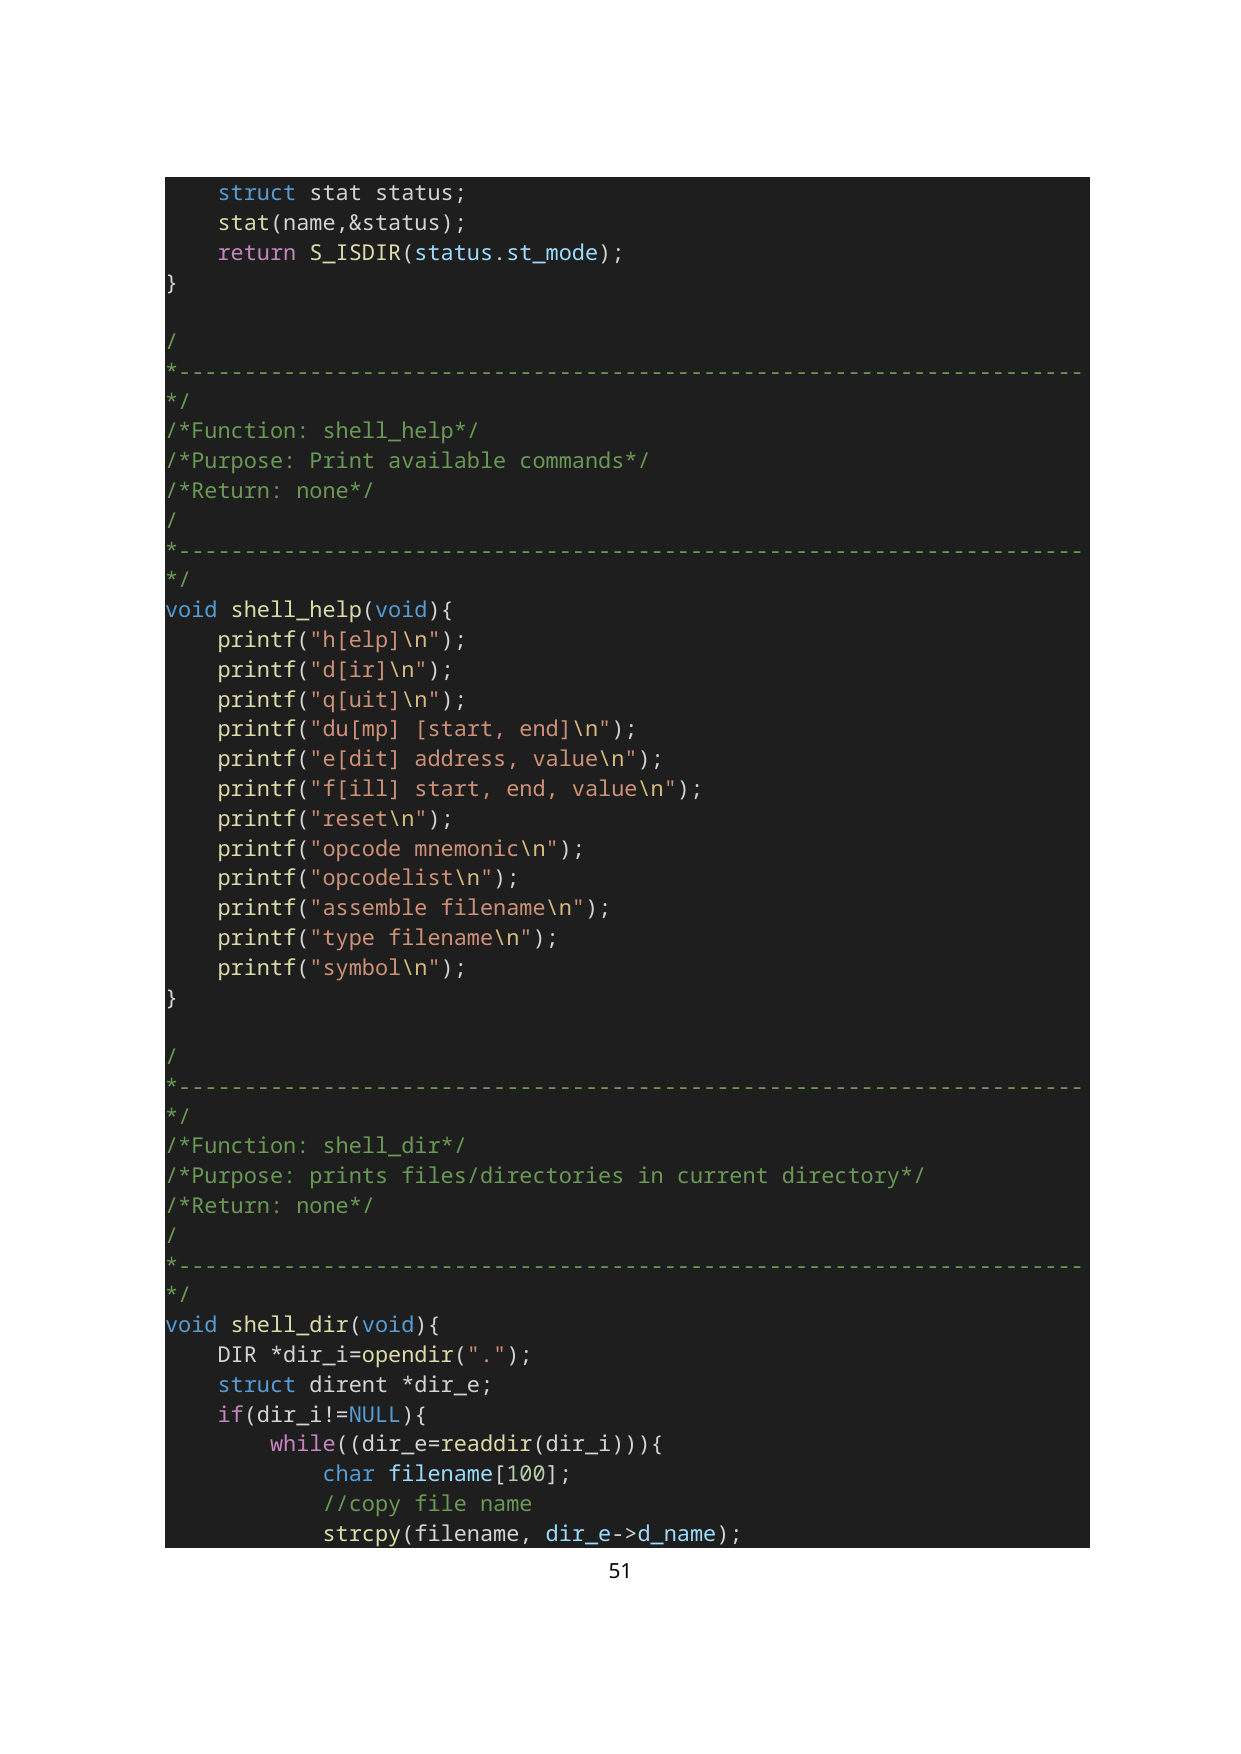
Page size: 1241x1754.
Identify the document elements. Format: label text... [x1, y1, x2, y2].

text /*---------------------------------------------------------------------*/ [165, 505, 1090, 594]
text printf("type filename\n"); [165, 922, 1090, 952]
text strcpy(filename, dir_e->d_name); [165, 1518, 1090, 1548]
text /*Return: none*/ [165, 475, 1090, 505]
text char filename[100]; [165, 1458, 1090, 1488]
text printf("assemble filename\n"); [165, 892, 1090, 922]
text printf("symbol\n"); [165, 952, 1090, 982]
text struct dirent *dir_e; [165, 1369, 1090, 1399]
text stat(name,&status); [165, 207, 1090, 237]
text } [165, 267, 1090, 296]
text printf("q[uit]\n"); [165, 684, 1090, 713]
text /*Purpose: Print available commands*/ [165, 445, 1090, 475]
text /*Function: shell_dir*/ [165, 1131, 1090, 1160]
text printf("d[ir]\n"); [165, 654, 1090, 684]
text DIR *dir_i=opendir("."); [165, 1339, 1090, 1369]
text printf("du[mp] [start, end]\n"); [165, 713, 1090, 743]
text printf("reset\n"); [165, 803, 1090, 833]
text //copy file name [165, 1488, 1090, 1518]
text struct stat status; [165, 177, 1090, 207]
text /*---------------------------------------------------------------------*/ [165, 1220, 1090, 1309]
text /*Purpose: prints files/directories in current directory*/ [165, 1160, 1090, 1190]
text /*---------------------------------------------------------------------*/ [165, 1041, 1090, 1131]
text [165, 326, 1090, 416]
text /*Function: shell_help*/ [165, 416, 1090, 445]
text void shell_help(void){ [165, 594, 1090, 624]
text printf("f[ill] start, end, value\n"); [165, 773, 1090, 803]
text if(dir_i!=NULL){ [165, 1399, 1090, 1428]
text printf("h[elp]\n"); [165, 624, 1090, 654]
text void shell_dir(void){ [165, 1309, 1090, 1339]
text printf("e[dit] address, value\n"); [165, 743, 1090, 773]
text while((dir_e=readdir(dir_i))){ [165, 1428, 1090, 1458]
text printf("opcodelist\n"); [165, 862, 1090, 892]
text return S_ISDIR(status.st_mode); [165, 237, 1090, 267]
text /*Return: none*/ [165, 1190, 1090, 1220]
text printf("opcode mnemonic\n"); [165, 833, 1090, 862]
text } [165, 982, 1090, 1011]
